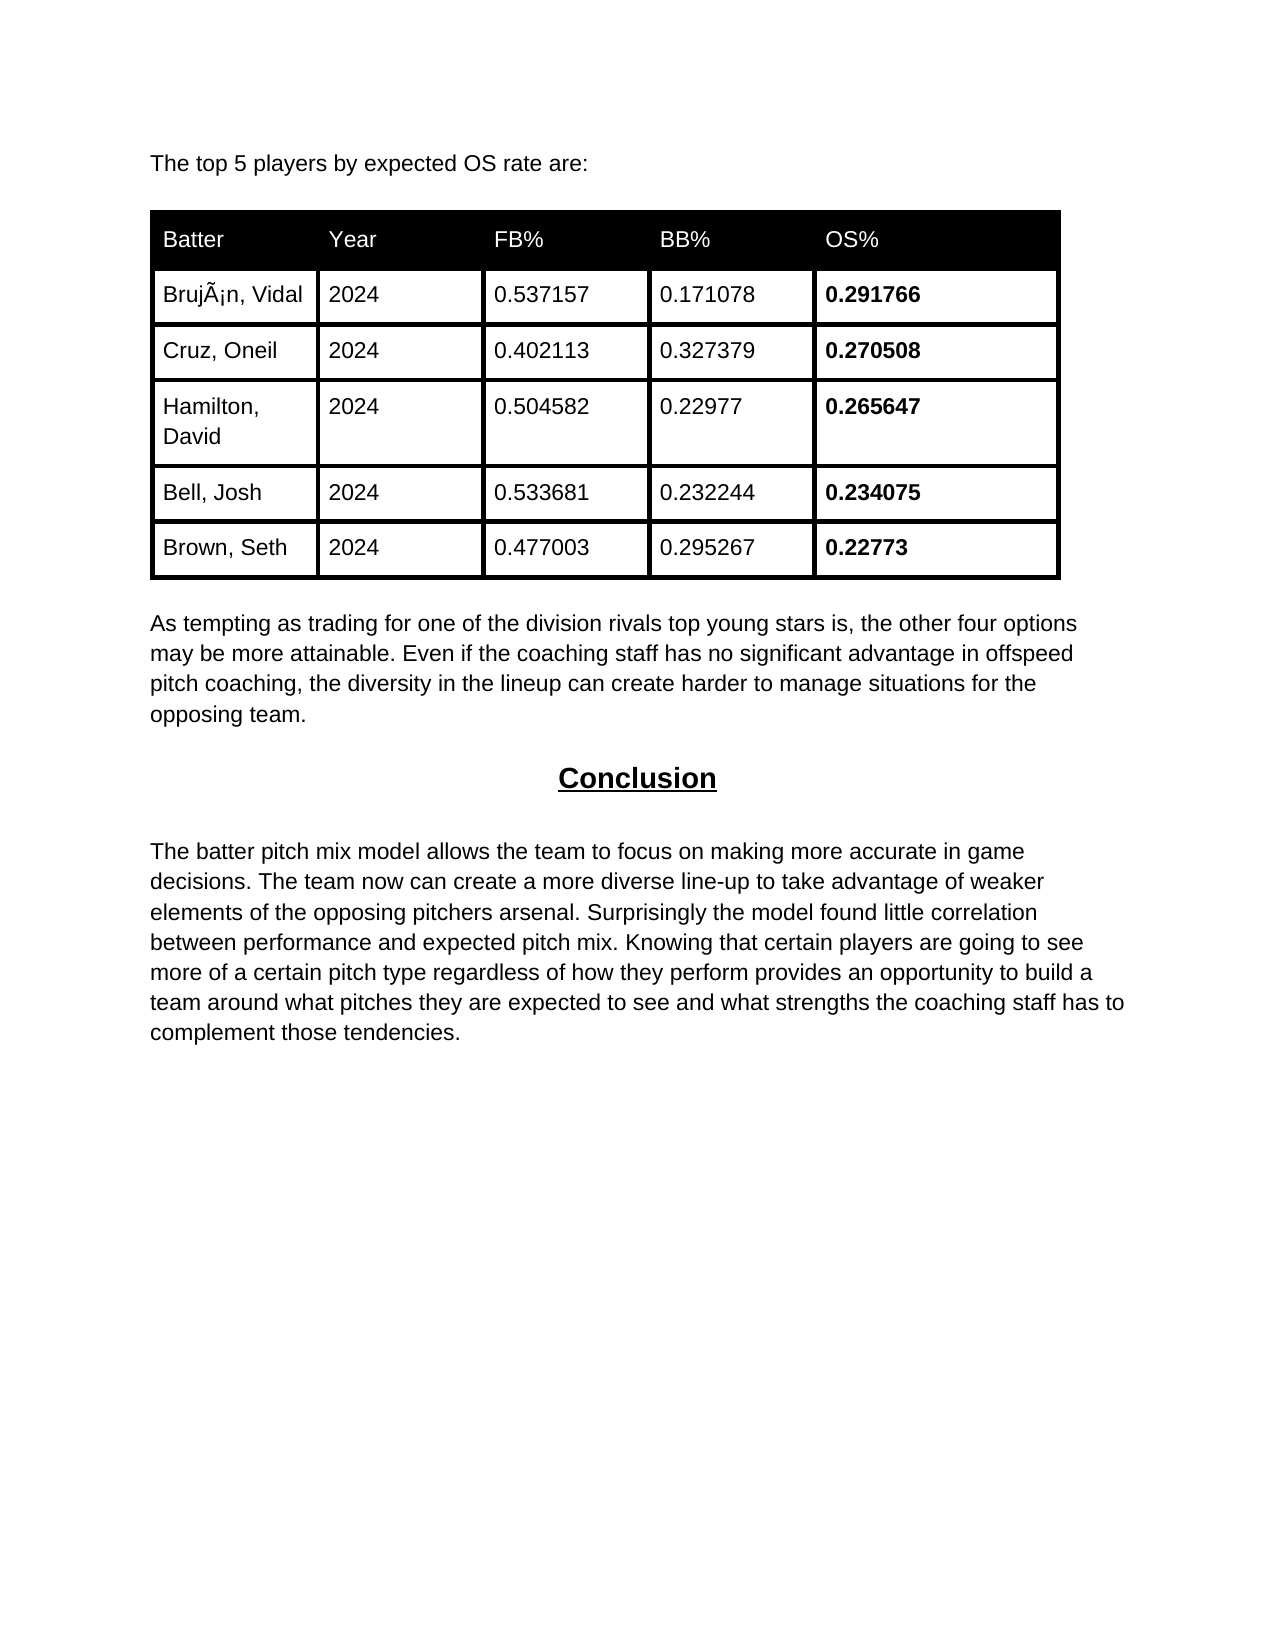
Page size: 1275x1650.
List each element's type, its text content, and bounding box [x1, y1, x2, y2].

text The batter pitch mix model allows the team to focus on making more accurate in game decisions. The team now can create a more diverse line-up to take advantage of weaker elements of the opposing pitchers arsenal. Surprisingly the model found little correlation between performance and expected pitch mix. Knowing that certain players are going to see more of a certain pitch type regardless of how they perform provides an opportunity to build a team around what pitches they are expected to see and what strengths the coaching staff has to complement those tendencies. [150, 838, 1125, 1046]
table_cell 0.533681 [486, 468, 647, 519]
table_cell 2024 [320, 327, 481, 378]
table_cell 0.327379 [652, 327, 812, 378]
table_header BB% [652, 215, 812, 266]
table_cell Hamilton, David [155, 382, 316, 463]
table_cell 0.232244 [652, 468, 812, 519]
table_cell 0.291766 [817, 271, 1056, 322]
table_header Batter [155, 215, 316, 266]
text The top 5 players by expected OS rate are: [150, 150, 1125, 176]
table_cell 2024 [320, 468, 481, 519]
table_header Year [320, 215, 481, 266]
table_cell 2024 [320, 271, 481, 322]
table_cell 0.22773 [817, 524, 1056, 575]
table_cell 0.171078 [652, 271, 812, 322]
table_cell 0.295267 [652, 524, 812, 575]
table_header FB% [486, 215, 647, 266]
table_cell 2024 [320, 524, 481, 575]
table_cell 0.477003 [486, 524, 647, 575]
table_cell 0.504582 [486, 382, 647, 463]
table_cell BrujÃ¡n, Vidal [155, 271, 316, 322]
text As tempting as trading for one of the division rivals top young stars is, the other four options may be more attainable. Even if the coaching staff has no significant advantage in offspeed pitch coaching, the diversity in the lineup can create harder to manage situations for the opposing team. [150, 610, 1125, 727]
table_cell 0.234075 [817, 468, 1056, 519]
table_cell 0.402113 [486, 327, 647, 378]
table_cell Bell, Josh [155, 468, 316, 519]
table_cell 0.265647 [817, 382, 1056, 463]
table_cell Brown, Seth [155, 524, 316, 575]
text Conclusion [150, 761, 1125, 794]
table_cell 0.537157 [486, 271, 647, 322]
table_header OS% [817, 215, 1056, 266]
table_cell 0.22977 [652, 382, 812, 463]
table_cell Cruz, Oneil [155, 327, 316, 378]
table_cell 0.270508 [817, 327, 1056, 378]
table_cell 2024 [320, 382, 481, 463]
